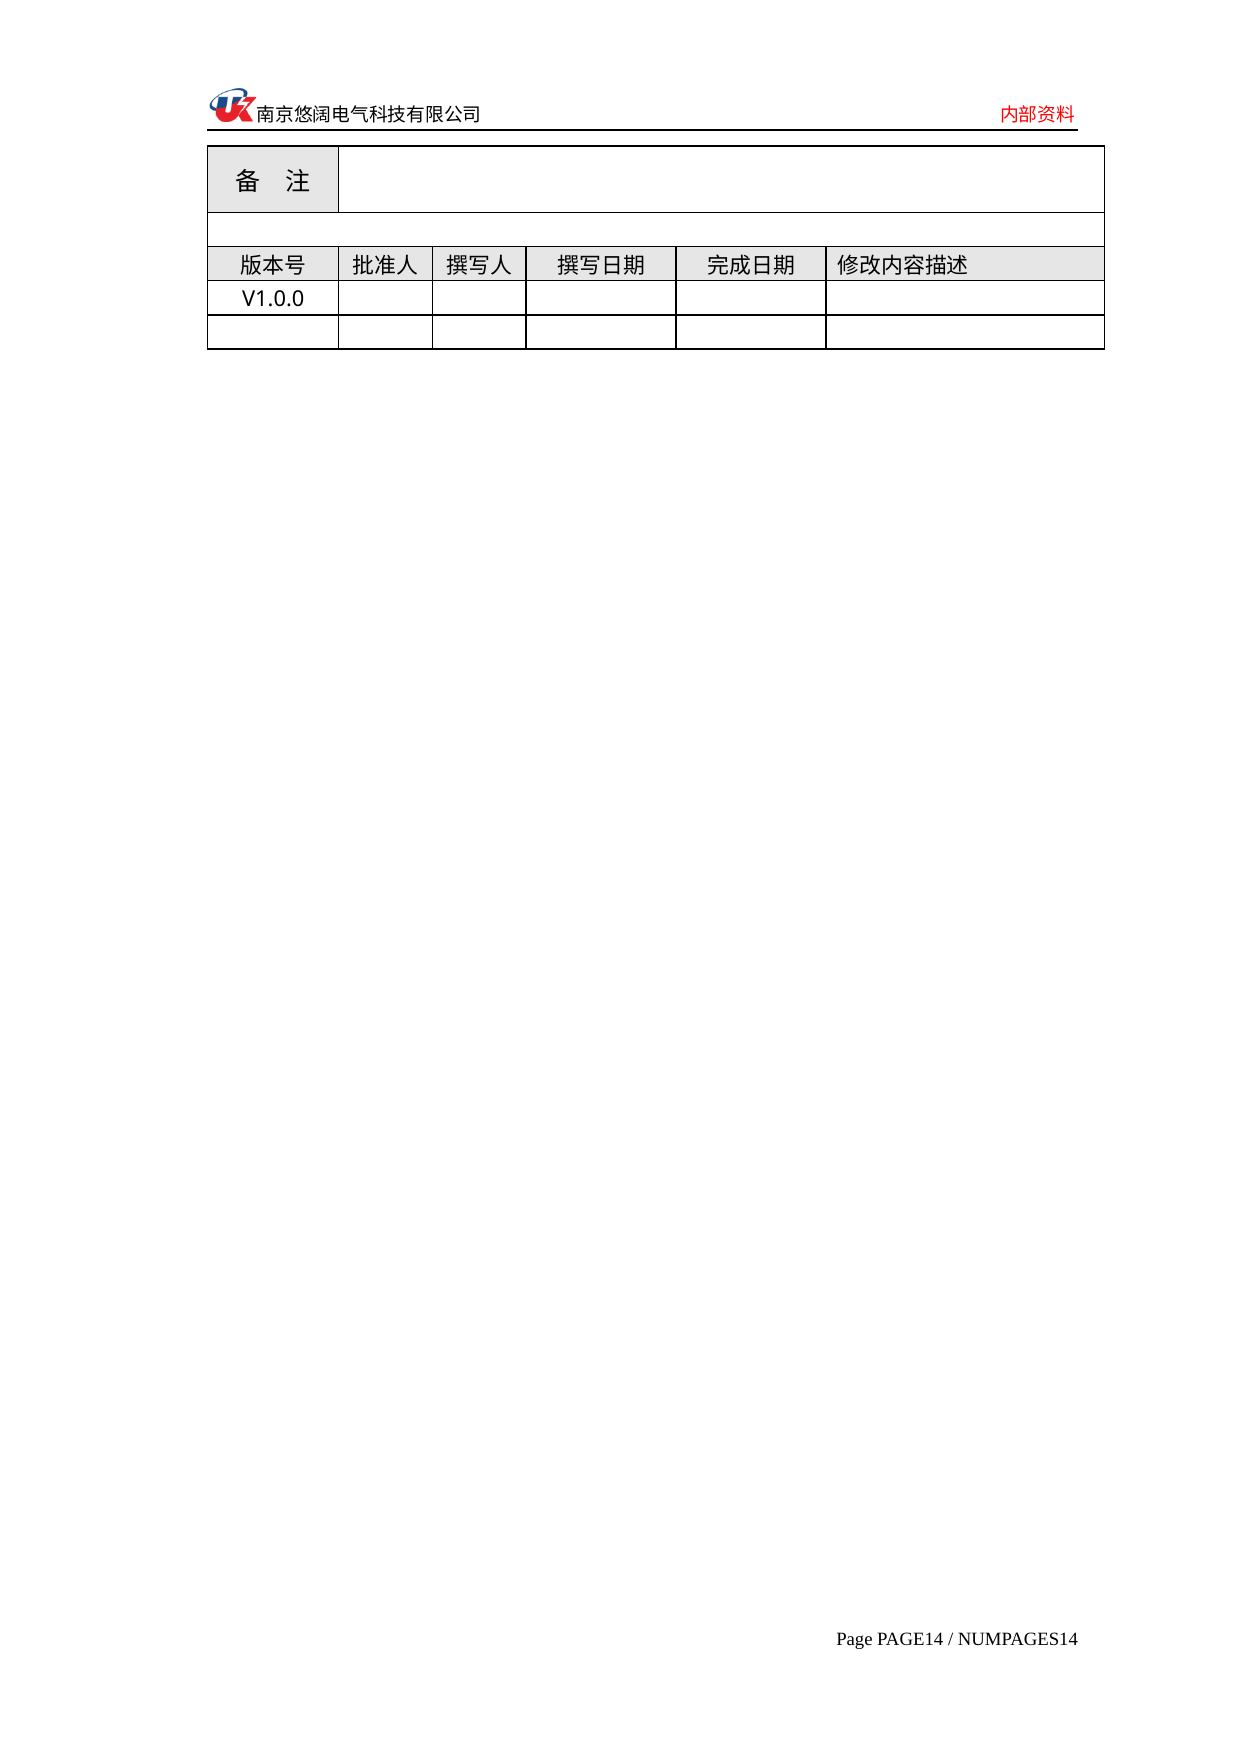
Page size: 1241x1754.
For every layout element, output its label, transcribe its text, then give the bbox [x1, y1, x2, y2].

picture [209, 88, 257, 122]
table_cell [677, 316, 825, 348]
table_cell [433, 281, 525, 314]
table_cell [208, 316, 338, 348]
table_cell [527, 316, 675, 348]
table_cell 修改内容描述 [827, 247, 1104, 280]
table_cell 撰写日期 [527, 247, 675, 280]
table_cell [677, 281, 825, 314]
table_cell [208, 213, 1104, 246]
table_cell [339, 281, 432, 314]
table_cell [339, 316, 432, 348]
table_cell [827, 281, 1104, 314]
table_cell 撰写人 [433, 247, 525, 280]
table_cell V1.0.0 [208, 281, 338, 314]
table_cell 完成日期 [677, 247, 825, 280]
table_cell [339, 147, 1104, 212]
table_cell [433, 316, 525, 348]
table_cell 版本号 [208, 247, 338, 280]
table_cell [827, 316, 1104, 348]
table_cell 批准人 [339, 247, 432, 280]
table_cell 备 注 [208, 147, 338, 212]
table_cell [527, 281, 675, 314]
